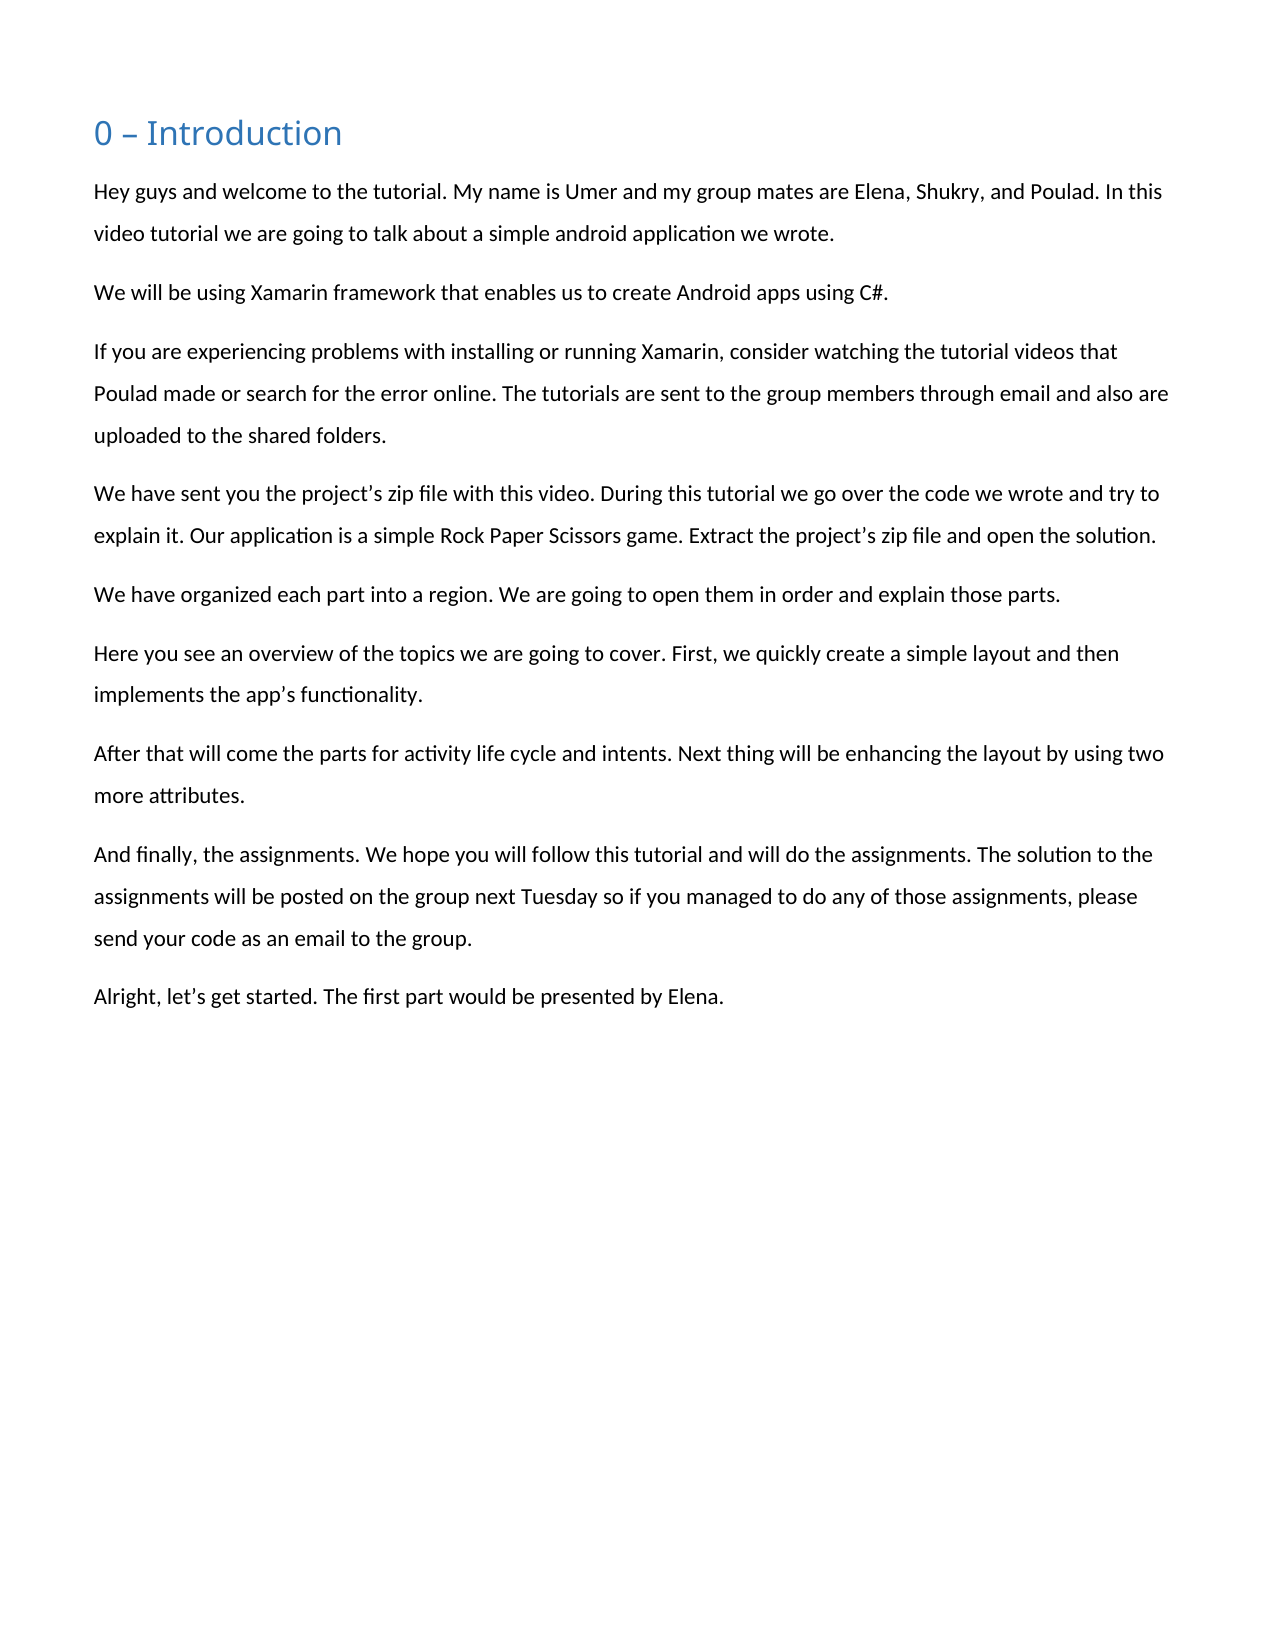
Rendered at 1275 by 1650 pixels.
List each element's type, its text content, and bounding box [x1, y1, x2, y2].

text After that will come the parts for activity life cycle and intents. Next thing will be enhancing the layout by using two more attributes. [94, 739, 1172, 809]
text Alright, let’s get started. The first part would be presented by Elena. [94, 982, 1172, 1011]
text Hey guys and welcome to the tutorial. My name is Umer and my group mates are Elena, Shukry, and Poulad. In this video tutorial we are going to talk about a simple android application we wrote. [94, 177, 1172, 247]
text We have organized each part into a region. We are going to open them in order and explain those parts. [94, 580, 1172, 608]
text If you are experiencing problems with installing or running Xamarin, consider watching the tutorial videos that Poulad made or search for the error online. The tutorials are sent to the group members through email and also are uploaded to the shared folders. [94, 337, 1172, 449]
text We have sent you the project’s zip file with this video. During this tutorial we go over the code we wrote and try to explain it. Our application is a simple Rock Paper Scissors game. Extract the project’s zip file and open the solution. [94, 479, 1172, 549]
subtitle 0 – Introduction [94, 109, 1172, 155]
text Here you see an overview of the topics we are going to cover. First, we quickly create a simple layout and then implements the app’s functionality. [94, 639, 1172, 709]
text We will be using Xamarin framework that enables us to create Android apps using C#. [94, 278, 1172, 306]
text And finally, the assignments. We hope you will follow this tutorial and will do the assignments. The solution to the assignments will be posted on the group next Tuesday so if you managed to do any of those assignments, please send your code as an email to the group. [94, 840, 1172, 952]
